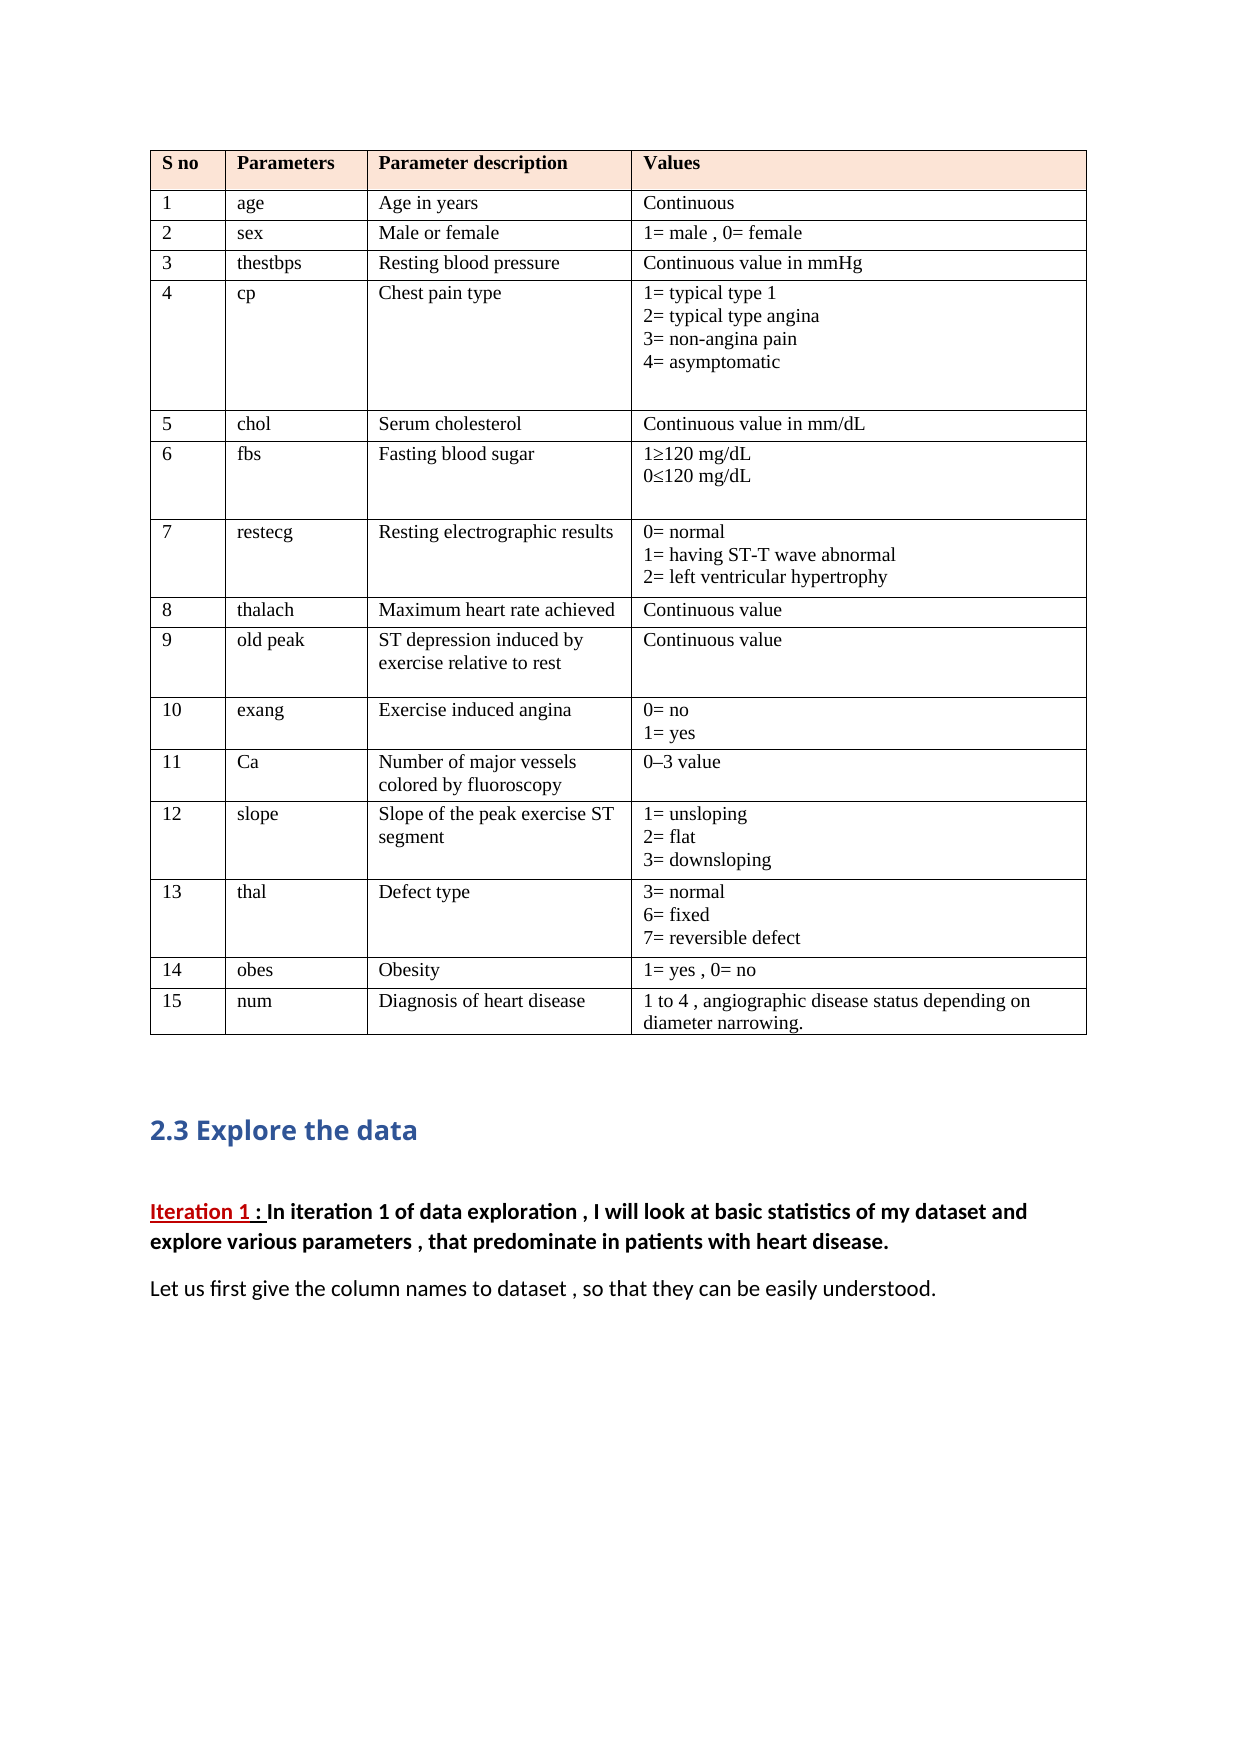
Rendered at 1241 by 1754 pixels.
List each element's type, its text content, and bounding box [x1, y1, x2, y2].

table_cell Slope of the peak exercise ST segment [368, 802, 631, 879]
table_cell 13 [151, 880, 225, 957]
subtitle 2.3 Explore the data [150, 1111, 1090, 1148]
table_cell Obesity [368, 958, 631, 987]
table_cell 3 [151, 251, 225, 280]
table_header Parameters [226, 151, 367, 189]
text Iteration 1 : In iteration 1 of data exploration , I will look at basic statistics of my dataset and explore various parameters , that predominate in patients with heart disease. [150, 1197, 1090, 1255]
table_cell num [226, 989, 367, 1034]
table_cell 0= normal 1= having ST-T wave abnormal 2= left ventricular hypertrophy [632, 520, 1086, 597]
table_cell exang [226, 698, 367, 749]
table_cell Male or female [368, 221, 631, 250]
table_cell 1 [151, 191, 225, 220]
table_cell thalach [226, 598, 367, 627]
table_cell Continuous [632, 191, 1086, 220]
table_cell Fasting blood sugar [368, 442, 631, 519]
table_cell 0= no 1= yes [632, 698, 1086, 749]
table_cell slope [226, 802, 367, 879]
table_cell 7 [151, 520, 225, 597]
table_cell Continuous value in mm/dL [632, 411, 1086, 441]
table_header Parameter description [368, 151, 631, 189]
table_cell 2 [151, 221, 225, 250]
table_cell 8 [151, 598, 225, 627]
table_cell 14 [151, 958, 225, 987]
table_cell sex [226, 221, 367, 250]
table_cell cp [226, 281, 367, 410]
table_header S no [151, 151, 225, 189]
table_cell Resting electrographic results [368, 520, 631, 597]
table_cell Continuous value [632, 598, 1086, 627]
table_cell fbs [226, 442, 367, 519]
table_header Values [632, 151, 1086, 189]
table_cell Serum cholesterol [368, 411, 631, 441]
table_cell 1= unsloping 2= flat 3= downsloping [632, 802, 1086, 879]
table_cell 3= normal 6= fixed 7= reversible defect [632, 880, 1086, 957]
table_cell 15 [151, 989, 225, 1034]
table_cell Maximum heart rate achieved [368, 598, 631, 627]
text Let us first give the column names to dataset , so that they can be easily understood. [150, 1274, 1090, 1302]
table_cell Exercise induced angina [368, 698, 631, 749]
table_cell 10 [151, 698, 225, 749]
table_cell Resting blood pressure [368, 251, 631, 280]
table_cell Ca [226, 750, 367, 801]
table_cell Age in years [368, 191, 631, 220]
table_cell 9 [151, 628, 225, 697]
table_cell Defect type [368, 880, 631, 957]
table_cell 1= typical type 1 2= typical type angina 3= non-angina pain 4= asymptomatic [632, 281, 1086, 410]
table_cell 5 [151, 411, 225, 441]
table_cell thal [226, 880, 367, 957]
table_cell old peak [226, 628, 367, 697]
table_cell Continuous value [632, 628, 1086, 697]
table_cell 1≥120 mg/dL 0≤120 mg/dL [632, 442, 1086, 519]
table_cell 1= male , 0= female [632, 221, 1086, 250]
table_cell 6 [151, 442, 225, 519]
table_cell thestbps [226, 251, 367, 280]
table_cell restecg [226, 520, 367, 597]
table_cell Number of major vessels colored by fluoroscopy [368, 750, 631, 801]
table_cell 12 [151, 802, 225, 879]
table_cell 1 to 4 , angiographic disease status depending on diameter narrowing. [632, 989, 1086, 1034]
table_cell obes [226, 958, 367, 987]
table_cell Diagnosis of heart disease [368, 989, 631, 1034]
table_cell 1= yes , 0= no [632, 958, 1086, 987]
table_cell age [226, 191, 367, 220]
table_cell 0–3 value [632, 750, 1086, 801]
table_cell Chest pain type [368, 281, 631, 410]
table_cell chol [226, 411, 367, 441]
table_cell Continuous value in mmHg [632, 251, 1086, 280]
table_cell 11 [151, 750, 225, 801]
table_cell 4 [151, 281, 225, 410]
table_cell ST depression induced by exercise relative to rest [368, 628, 631, 697]
